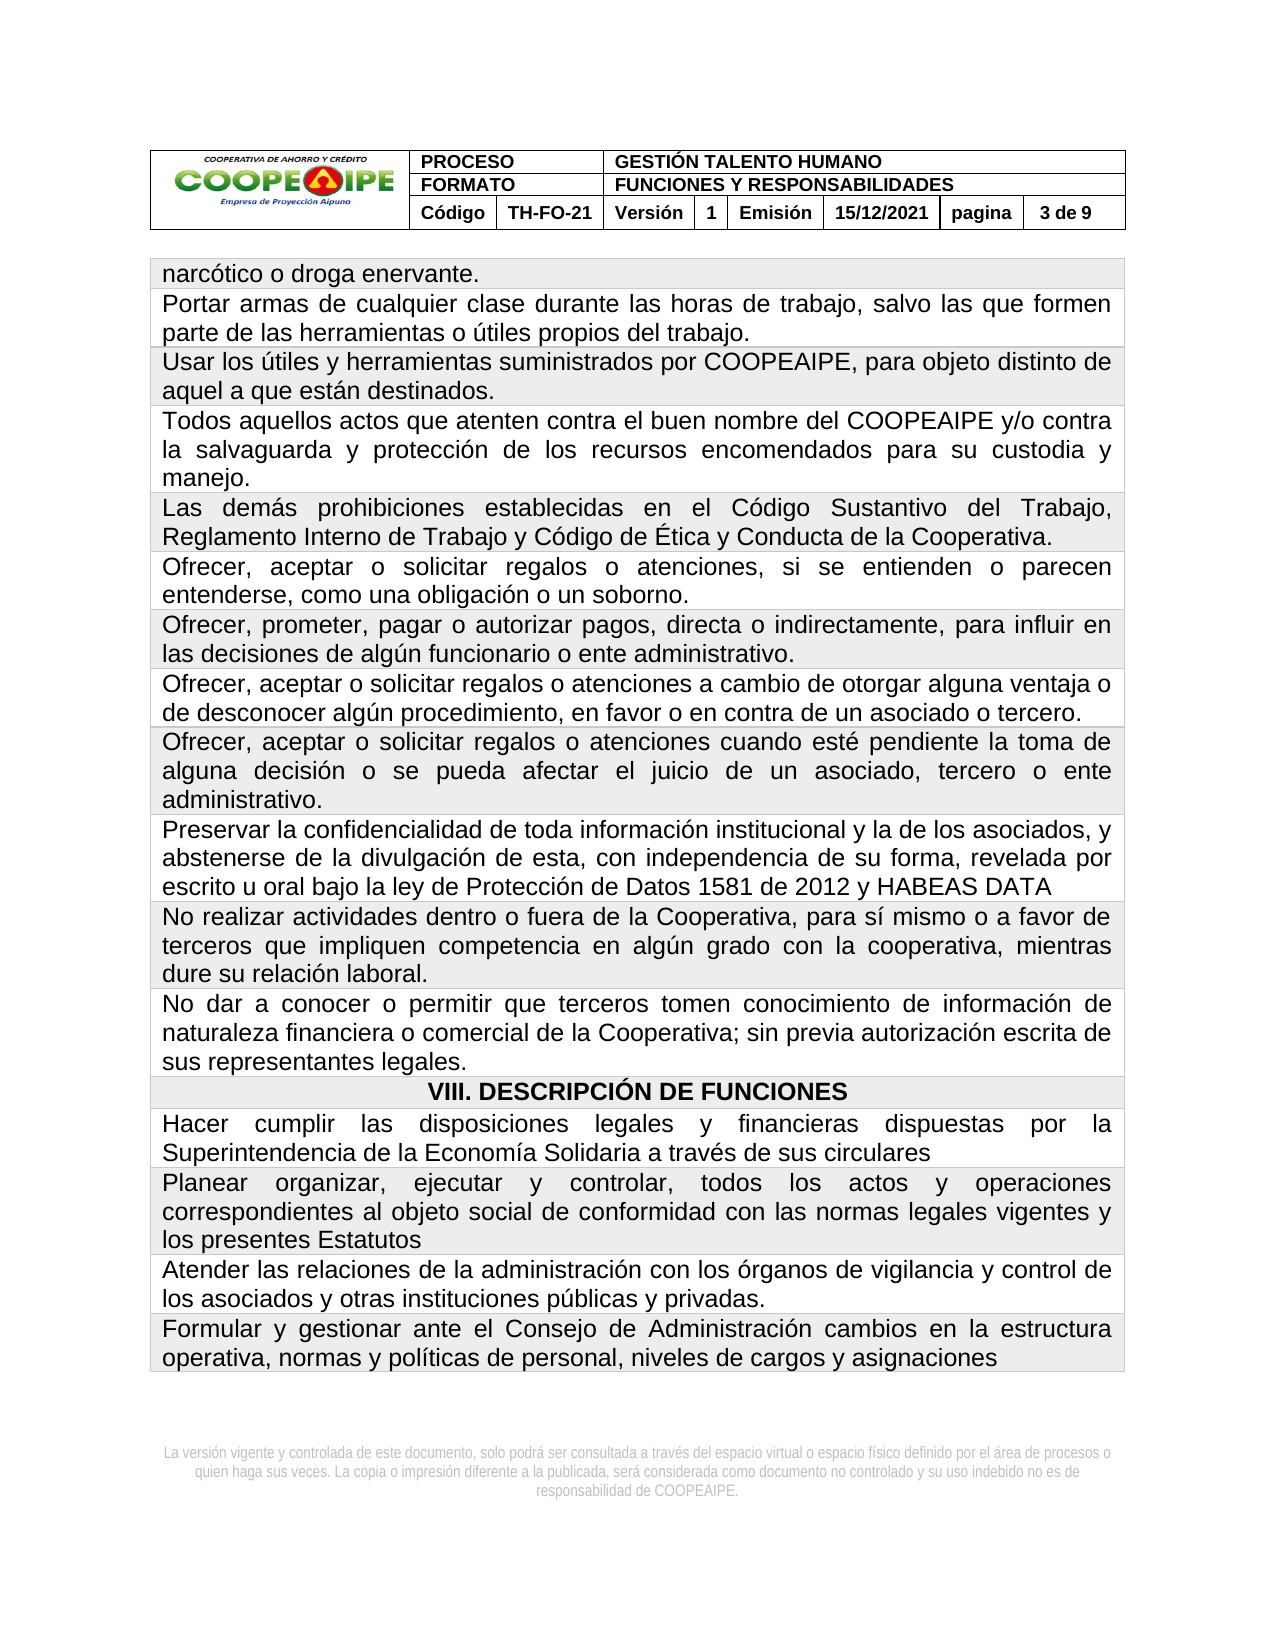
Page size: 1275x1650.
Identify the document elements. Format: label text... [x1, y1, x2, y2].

table_cell Planear organizar, ejecutar y controlar, todos los actos y operaciones correspondientes al objeto social de conformidad con las normas legales vigentes y los presentes Estatutos [151, 1168, 1124, 1254]
table_cell Portar armas de cualquier clase durante las horas de trabajo, salvo las que formen parte de las herramientas o útiles propios del trabajo. [151, 289, 1124, 346]
table_cell Ofrecer, prometer, pagar o autorizar pagos, directa o indirectamente, para influir en las decisiones de algún funcionario o ente administrativo. [151, 610, 1124, 668]
table_cell No dar a conocer o permitir que terceros tomen conocimiento de información de naturaleza financiera o comercial de la Cooperativa; sin previa autorización escrita de sus representantes legales. [151, 989, 1124, 1076]
table_cell Hacer cumplir las disposiciones legales y financieras dispuestas por la Superintendencia de la Economía Solidaria a través de sus circulares [151, 1109, 1124, 1167]
table_cell VIII. DESCRIPCIÓN DE FUNCIONES [151, 1077, 1124, 1108]
table_cell Presentarse al trabajo en estado de embriaguez o bajo la influencia de algún narcótico o droga enervante. [151, 259, 1124, 288]
table_cell Formular y gestionar ante el Consejo de Administración cambios en la estructura operativa, normas y políticas de personal, niveles de cargos y asignaciones [151, 1314, 1124, 1371]
table_cell No realizar actividades dentro o fuera de la Cooperativa, para sí mismo o a favor de terceros que impliquen competencia en algún grado con la cooperativa, mientras dure su relación laboral. [151, 902, 1124, 988]
table_cell Las demás prohibiciones establecidas en el Código Sustantivo del Trabajo, Reglamento Interno de Trabajo y Código de Ética y Conducta de la Cooperativa. [151, 493, 1124, 551]
table_cell Usar los útiles y herramientas suministrados por COOPEAIPE, para objeto distinto de aquel a que están destinados. [151, 348, 1124, 405]
table_cell Atender las relaciones de la administración con los órganos de vigilancia y control de los asociados y otras instituciones públicas y privadas. [151, 1255, 1124, 1313]
table_cell Preservar la confidencialidad de toda información institucional y la de los asociados, y abstenerse de la divulgación de esta, con independencia de su forma, revelada por escrito u oral bajo la ley de Protección de Datos 1581 de 2012 y HABEAS DATA [151, 815, 1124, 901]
table_cell Ofrecer, aceptar o solicitar regalos o atenciones a cambio de otorgar alguna ventaja o de desconocer algún procedimiento, en favor o en contra de un asociado o tercero. [151, 669, 1124, 726]
table_cell Ofrecer, aceptar o solicitar regalos o atenciones, si se entienden o parecen entenderse, como una obligación o un soborno. [151, 552, 1124, 609]
picture [170, 151, 398, 208]
table_cell Ofrecer, aceptar o solicitar regalos o atenciones cuando esté pendiente la toma de alguna decisión o se pueda afectar el juicio de un asociado, tercero o ente administrativo. [151, 728, 1124, 814]
table_cell Todos aquellos actos que atenten contra el buen nombre del COOPEAIPE y/o contra la salvaguarda y protección de los recursos encomendados para su custodia y manejo. [151, 406, 1124, 492]
